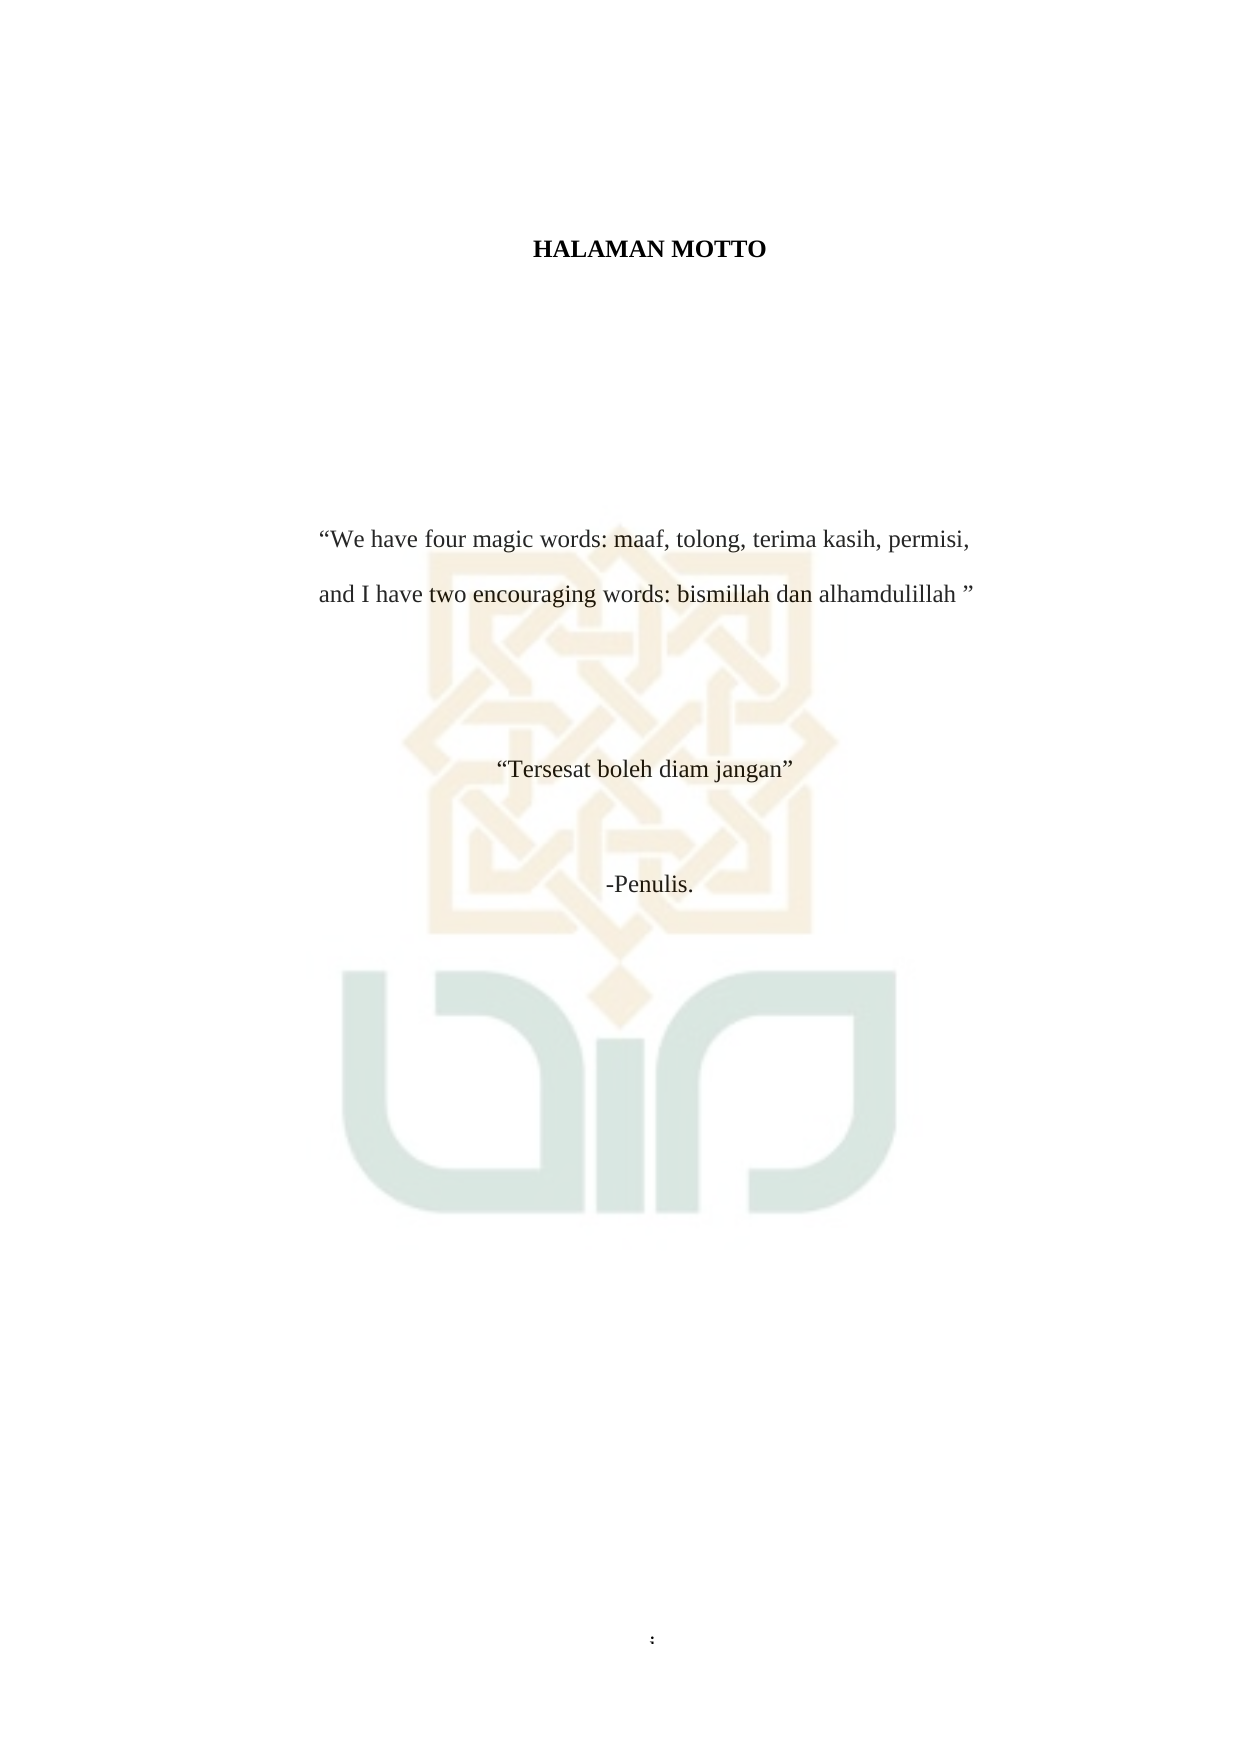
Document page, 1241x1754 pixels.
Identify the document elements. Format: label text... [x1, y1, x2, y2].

picture [217, 483, 1024, 1271]
text HALAMAN MOTTO [214, 234, 1086, 263]
